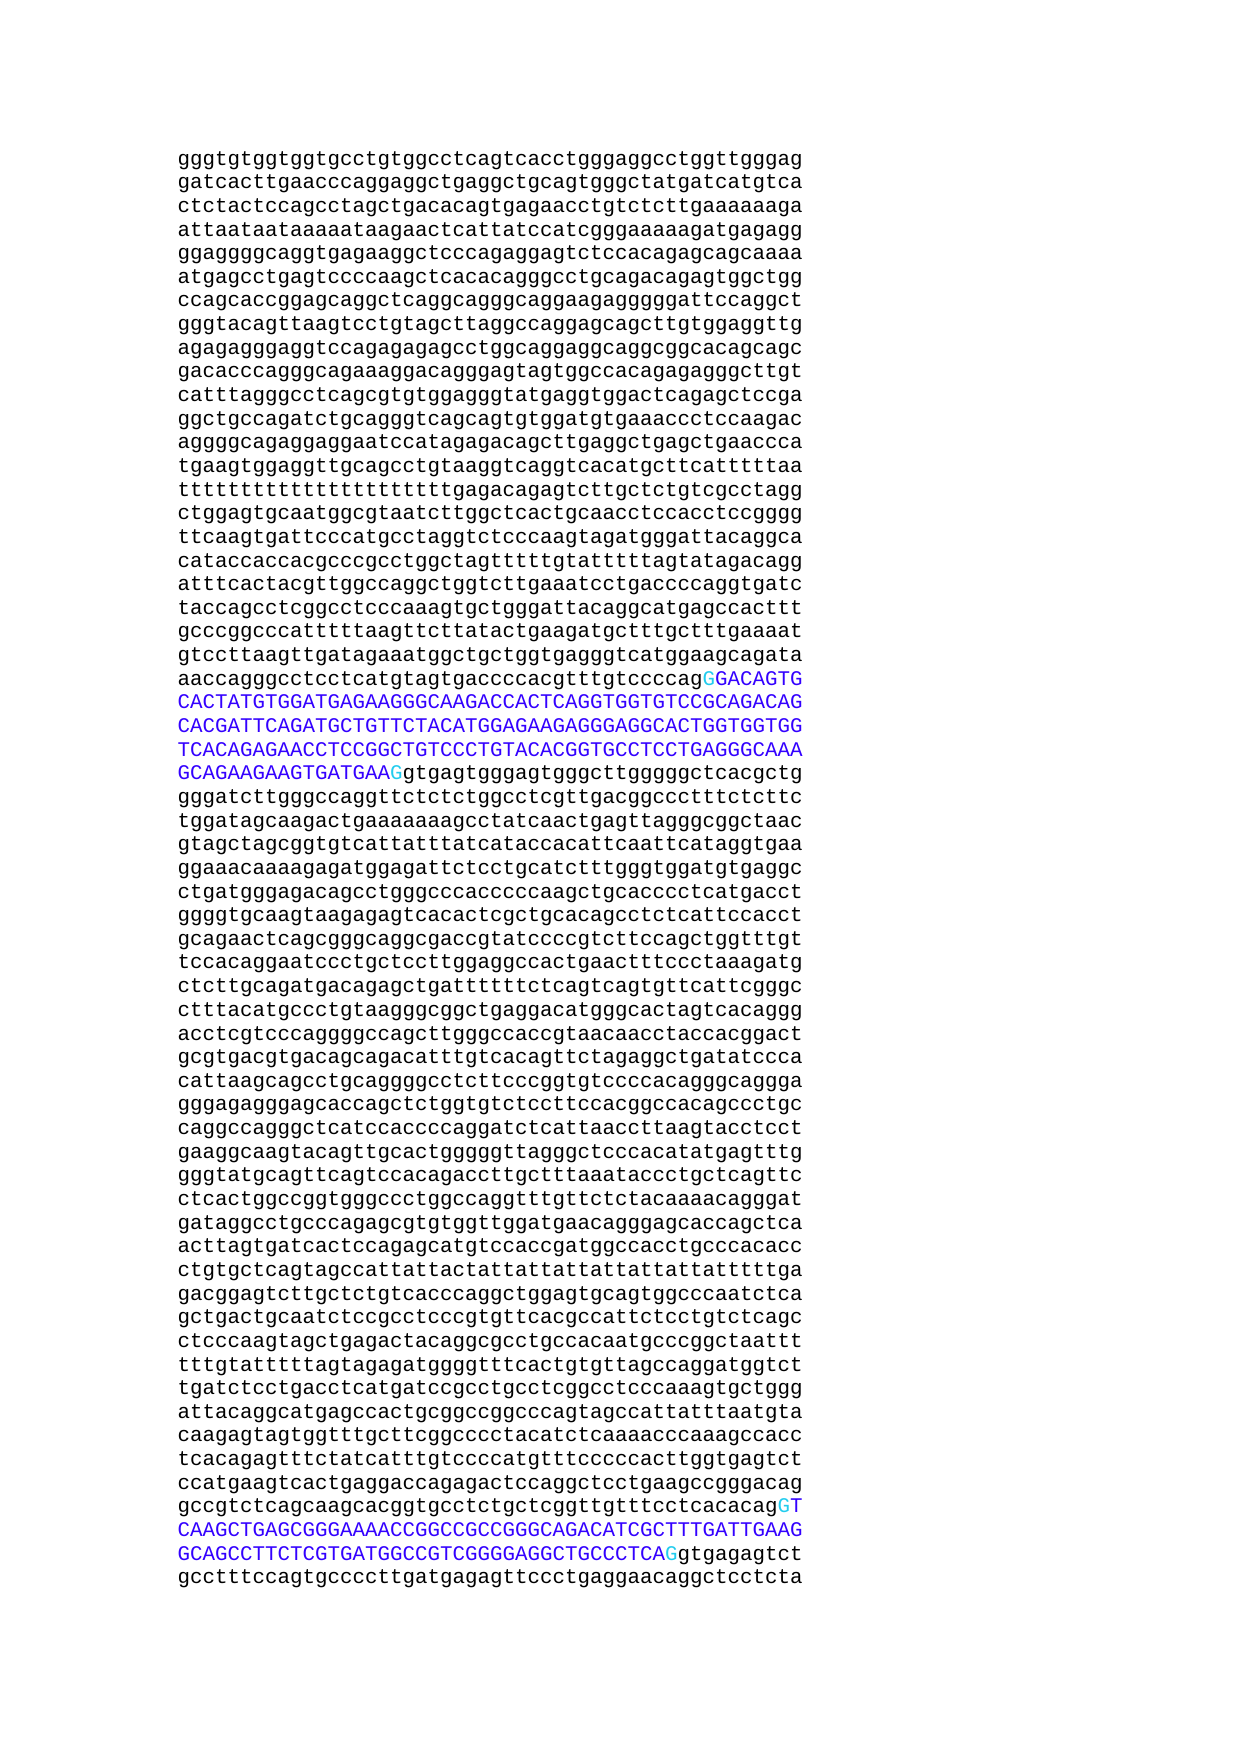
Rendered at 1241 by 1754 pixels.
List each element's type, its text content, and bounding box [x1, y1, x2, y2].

text gggtacagttaagtcctgtagcttaggccaggagcagcttgtggaggttg [177, 313, 1063, 337]
text ctggagtgcaatggcgtaatcttggctcactgcaacctccacctccgggg [177, 502, 1063, 526]
text ggaggggcaggtgagaaggctcccagaggagtctccacagagcagcaaaa [177, 242, 1063, 266]
text cattaagcagcctgcaggggcctcttcccggtgtccccacagggcaggga [177, 1070, 1063, 1093]
text ctgtgctcagtagccattattactattattattattattattatttttga [177, 1259, 1063, 1283]
text TCACAGAGAACCTCCGGCTGTCCCTGTACACGGTGCCTCCTGAGGGCAAA [177, 739, 1063, 762]
text atgagcctgagtccccaagctcacacagggcctgcagacagagtggctgg [177, 266, 1063, 289]
text catttagggcctcagcgtgtggagggtatgaggtggactcagagctccga [177, 384, 1063, 408]
text gcctttccagtgccccttgatgagagttccctgaggaacaggctcctcta [177, 1566, 1063, 1590]
text ctcccaagtagctgagactacaggcgcctgccacaatgcccggctaattt [177, 1330, 1063, 1353]
text gccgtctcagcaagcacggtgcctctgctcggttgtttcctcacacagGT [177, 1495, 1063, 1519]
text tgatctcctgacctcatgatccgcctgcctcggcctcccaaagtgctggg [177, 1377, 1063, 1401]
text gcagaactcagcgggcaggcgaccgtatccccgtcttccagctggtttgt [177, 928, 1063, 952]
text gacacccagggcagaaaggacagggagtagtggccacagagagggcttgt [177, 360, 1063, 384]
text GCAGCCTTCTCGTGATGGCCGTCGGGGAGGCTGCCCTCAGgtgagagtct [177, 1543, 1063, 1566]
text CACGATTCAGATGCTGTTCTACATGGAGAAGAGGGAGGCACTGGTGGTGG [177, 715, 1063, 739]
text taccagcctcggcctcccaaagtgctgggattacaggcatgagccacttt [177, 597, 1063, 621]
text gggtgtggtggtgcctgtggcctcagtcacctgggaggcctggttgggag [177, 148, 1063, 171]
text gcccggcccatttttaagttcttatactgaagatgctttgctttgaaaat [177, 621, 1063, 644]
text gatcacttgaacccaggaggctgaggctgcagtgggctatgatcatgtca [177, 171, 1063, 195]
text cataccaccacgcccgcctggctagtttttgtatttttagtatagacagg [177, 549, 1063, 573]
text aggggcagaggaggaatccatagagacagcttgaggctgagctgaaccca [177, 431, 1063, 455]
text ctcttgcagatgacagagctgattttttctcagtcagtgttcattcgggc [177, 975, 1063, 999]
text ctcactggccggtgggccctggccaggtttgttctctacaaaacagggat [177, 1188, 1063, 1212]
text attacaggcatgagccactgcggccggcccagtagccattatttaatgta [177, 1401, 1063, 1424]
text GCAGAAGAAGTGATGAAGgtgagtgggagtgggcttgggggctcacgctg [177, 762, 1063, 786]
text ttcaagtgattcccatgcctaggtctcccaagtagatgggattacaggca [177, 526, 1063, 549]
text gcgtgacgtgacagcagacatttgtcacagttctagaggctgatatccca [177, 1046, 1063, 1070]
text caggccagggctcatccaccccaggatctcattaaccttaagtacctcct [177, 1117, 1063, 1141]
text caagagtagtggtttgcttcggcccctacatctcaaaacccaaagccacc [177, 1424, 1063, 1448]
text gctgactgcaatctccgcctcccgtgttcacgccattctcctgtctcagc [177, 1306, 1063, 1330]
text CAAGCTGAGCGGGAAAACCGGCCGCCGGGCAGACATCGCTTTGATTGAAG [177, 1519, 1063, 1543]
text ccatgaagtcactgaggaccagagactccaggctcctgaagccgggacag [177, 1472, 1063, 1495]
text gggatcttgggccaggttctctctggcctcgttgacggccctttctcttc [177, 786, 1063, 810]
text ggctgccagatctgcagggtcagcagtgtggatgtgaaaccctccaagac [177, 408, 1063, 431]
text ctctactccagcctagctgacacagtgagaacctgtctcttgaaaaaaga [177, 195, 1063, 218]
text gggagagggagcaccagctctggtgtctccttccacggccacagccctgc [177, 1093, 1063, 1117]
text gtccttaagttgatagaaatggctgctggtgagggtcatggaagcagata [177, 644, 1063, 668]
text tttgtatttttagtagagatggggtttcactgtgttagccaggatggtct [177, 1353, 1063, 1377]
text ctgatgggagacagcctgggcccacccccaagctgcacccctcatgacct [177, 881, 1063, 904]
text ggggtgcaagtaagagagtcacactcgctgcacagcctctcattccacct [177, 904, 1063, 928]
text tgaagtggaggttgcagcctgtaaggtcaggtcacatgcttcatttttaa [177, 455, 1063, 479]
text ctttacatgccctgtaagggcggctgaggacatgggcactagtcacaggg [177, 999, 1063, 1022]
text acttagtgatcactccagagcatgtccaccgatggccacctgcccacacc [177, 1235, 1063, 1259]
text attaataataaaaataagaactcattatccatcgggaaaaagatgagagg [177, 218, 1063, 242]
text gtagctagcggtgtcattatttatcataccacattcaattcataggtgaa [177, 833, 1063, 857]
text aaccagggcctcctcatgtagtgaccccacgtttgtccccagGGACAGTG [177, 668, 1063, 691]
text tccacaggaatccctgctccttggaggccactgaactttccctaaagatg [177, 952, 1063, 975]
text atttcactacgttggccaggctggtcttgaaatcctgaccccaggtgatc [177, 573, 1063, 597]
text tcacagagtttctatcatttgtccccatgtttcccccacttggtgagtct [177, 1448, 1063, 1472]
text acctcgtcccaggggccagcttgggccaccgtaacaacctaccacggact [177, 1022, 1063, 1046]
text ccagcaccggagcaggctcaggcagggcaggaagagggggattccaggct [177, 289, 1063, 313]
text gataggcctgcccagagcgtgtggttggatgaacagggagcaccagctca [177, 1212, 1063, 1235]
text CACTATGTGGATGAGAAGGGCAAGACCACTCAGGTGGTGTCCGCAGACAG [177, 691, 1063, 715]
text gggtatgcagttcagtccacagaccttgctttaaataccctgctcagttc [177, 1164, 1063, 1188]
text agagagggaggtccagagagagcctggcaggaggcaggcggcacagcagc [177, 337, 1063, 360]
text ggaaacaaaagagatggagattctcctgcatctttgggtggatgtgaggc [177, 857, 1063, 881]
text ttttttttttttttttttttttgagacagagtcttgctctgtcgcctagg [177, 479, 1063, 502]
text tggatagcaagactgaaaaaaagcctatcaactgagttagggcggctaac [177, 810, 1063, 833]
text gaaggcaagtacagttgcactgggggttagggctcccacatatgagtttg [177, 1141, 1063, 1164]
text gacggagtcttgctctgtcacccaggctggagtgcagtggcccaatctca [177, 1283, 1063, 1306]
